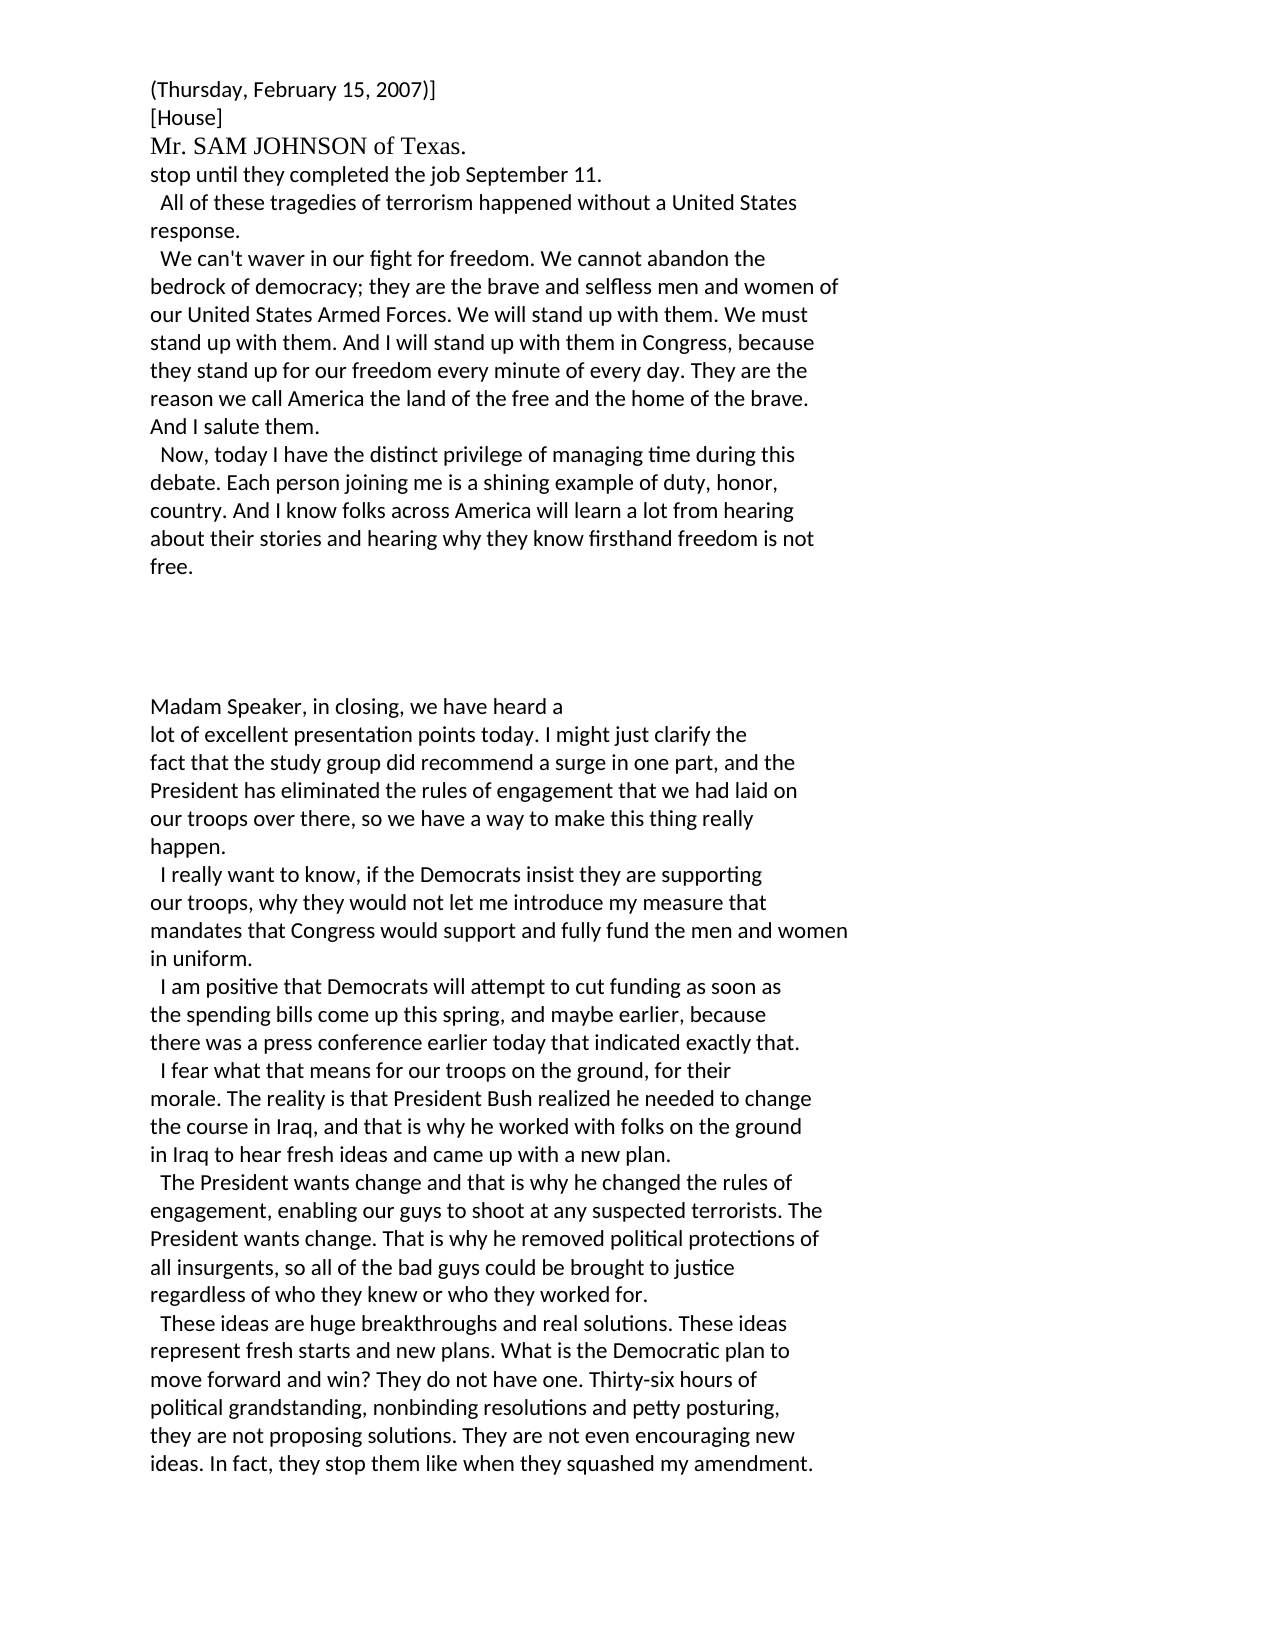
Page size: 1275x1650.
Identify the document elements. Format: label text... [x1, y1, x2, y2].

text Madam Speaker, in closing, we have heard a [150, 692, 1125, 720]
text President has eliminated the rules of engagement that we had laid on [150, 776, 1125, 804]
text our troops, why they would not let me introduce my measure that [150, 888, 1125, 916]
text These ideas are huge breakthroughs and real solutions. These ideas [150, 1309, 1125, 1337]
text there was a press conference earlier today that indicated exactly that. [150, 1028, 1125, 1056]
text lot of excellent presentation points today. I might just clarify the [150, 720, 1125, 748]
text engagement, enabling our guys to shoot at any suspected terrorists. The [150, 1197, 1125, 1224]
text reason we call America the land of the free and the home of the brave. [150, 384, 1125, 412]
text happen. [150, 832, 1125, 860]
text stop until they completed the job September 11. [150, 160, 1125, 188]
text they stand up for our freedom every minute of every day. They are the [150, 356, 1125, 384]
text our troops over there, so we have a way to make this thing really [150, 804, 1125, 832]
text in Iraq to hear fresh ideas and came up with a new plan. [150, 1141, 1125, 1168]
text our United States Armed Forces. We will stand up with them. We must [150, 300, 1125, 328]
text all insurgents, so all of the bad guys could be brought to justice [150, 1253, 1125, 1281]
text the spending bills come up this spring, and maybe earlier, because [150, 1000, 1125, 1028]
text stand up with them. And I will stand up with them in Congress, because [150, 328, 1125, 356]
text I am positive that Democrats will attempt to cut funding as soon as [150, 972, 1125, 1000]
text mandates that Congress would support and fully fund the men and women [150, 916, 1125, 944]
text move forward and win? They do not have one. Thirty-six hours of [150, 1365, 1125, 1393]
text country. And I know folks across America will learn a lot from hearing [150, 496, 1125, 524]
text All of these tragedies of terrorism happened without a United States [150, 188, 1125, 216]
text The President wants change and that is why he changed the rules of [150, 1168, 1125, 1197]
text bedrock of democracy; they are the brave and selfless men and women of [150, 272, 1125, 300]
text And I salute them. [150, 412, 1125, 440]
text free. [150, 552, 1125, 580]
text response. [150, 216, 1125, 244]
text they are not proposing solutions. They are not even encouraging new [150, 1421, 1125, 1449]
text represent fresh starts and new plans. What is the Democratic plan to [150, 1337, 1125, 1365]
text in uniform. [150, 944, 1125, 972]
text political grandstanding, nonbinding resolutions and petty posturing, [150, 1393, 1125, 1421]
text regardless of who they knew or who they worked for. [150, 1281, 1125, 1309]
text I fear what that means for our troops on the ground, for their [150, 1056, 1125, 1084]
text Now, today I have the distinct privilege of managing time during this [150, 440, 1125, 468]
text morale. The reality is that President Bush realized he needed to change [150, 1084, 1125, 1112]
text We can't waver in our fight for freedom. We cannot abandon the [150, 244, 1125, 272]
text about their stories and hearing why they know firsthand freedom is not [150, 524, 1125, 552]
text President wants change. That is why he removed political protections of [150, 1224, 1125, 1253]
text fact that the study group did recommend a surge in one part, and the [150, 748, 1125, 776]
text ideas. In fact, they stop them like when they squashed my amendment. [150, 1449, 1125, 1477]
text the course in Iraq, and that is why he worked with folks on the ground [150, 1112, 1125, 1141]
text I really want to know, if the Democrats insist they are supporting [150, 860, 1125, 888]
text debate. Each person joining me is a shining example of duty, honor, [150, 468, 1125, 496]
